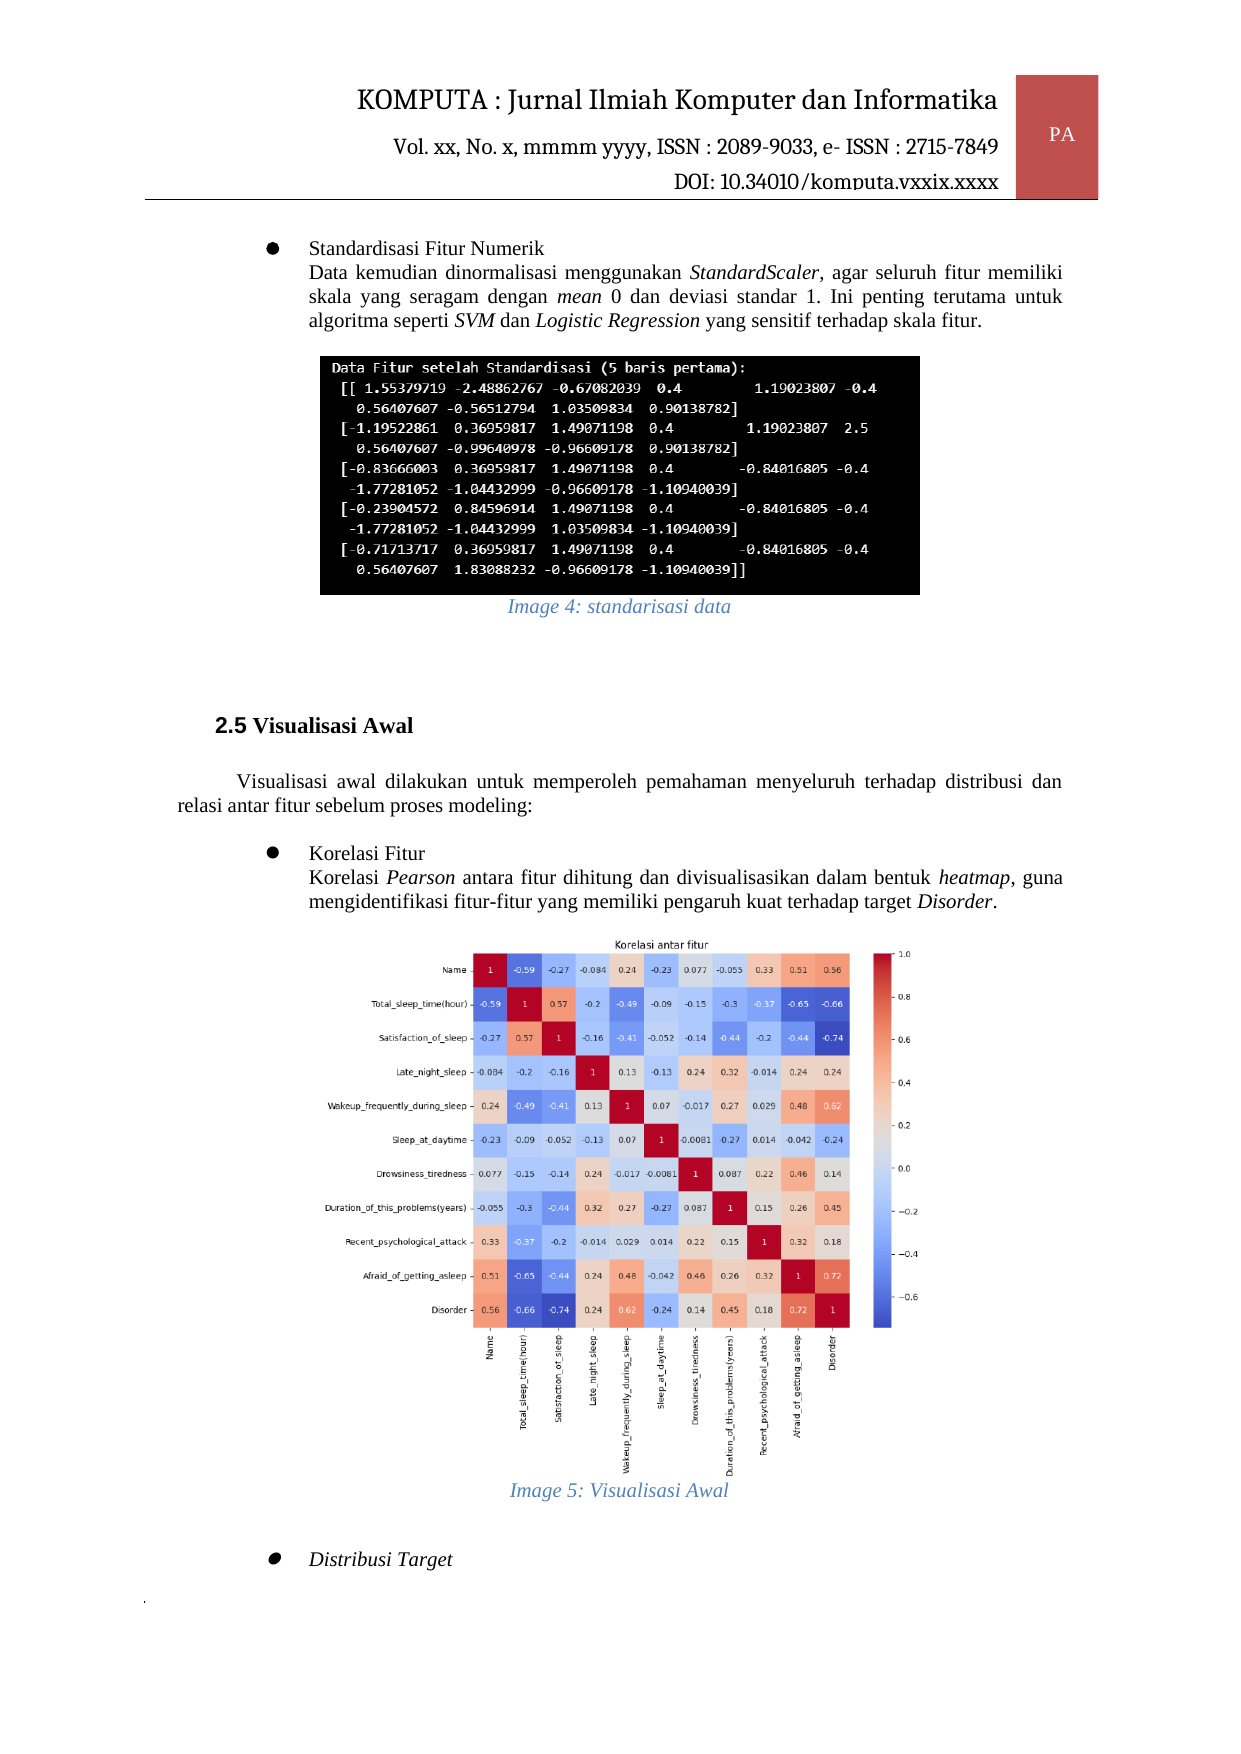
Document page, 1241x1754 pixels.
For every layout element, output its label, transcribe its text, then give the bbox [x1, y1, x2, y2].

picture [320, 356, 920, 595]
text Image 4: standarisasi data [177, 594, 1063, 618]
list Korelasi Fitur [265, 841, 1063, 865]
list Distribusi Target [265, 1547, 1063, 1571]
list Standardisasi Fitur Numerik Data kemudian dinormalisasi menggunakan StandardScaler, agar seluruh fitur memiliki skala yang seragam dengan mean 0 dan deviasi standar 1. Ini penting terutama untuk algoritma seperti SVM dan Logistic Regression yang sensitif terhadap skala fitur. [265, 236, 1063, 332]
picture [320, 937, 920, 1478]
subtitle Visualisasi Awal [215, 712, 1063, 739]
text Visualisasi awal dilakukan untuk memperoleh pemahaman menyeluruh terhadap distribusi dan relasi antar fitur sebelum proses modeling: [177, 769, 1063, 817]
text Korelasi Pearson antara fitur dihitung dan divisualisasikan dalam bentuk heatmap, guna mengidentifikasi fitur-fitur yang memiliki pengaruh kuat terhadap target Disorder. [308, 865, 1063, 913]
text Image 5: Visualisasi Awal [177, 1478, 1063, 1502]
